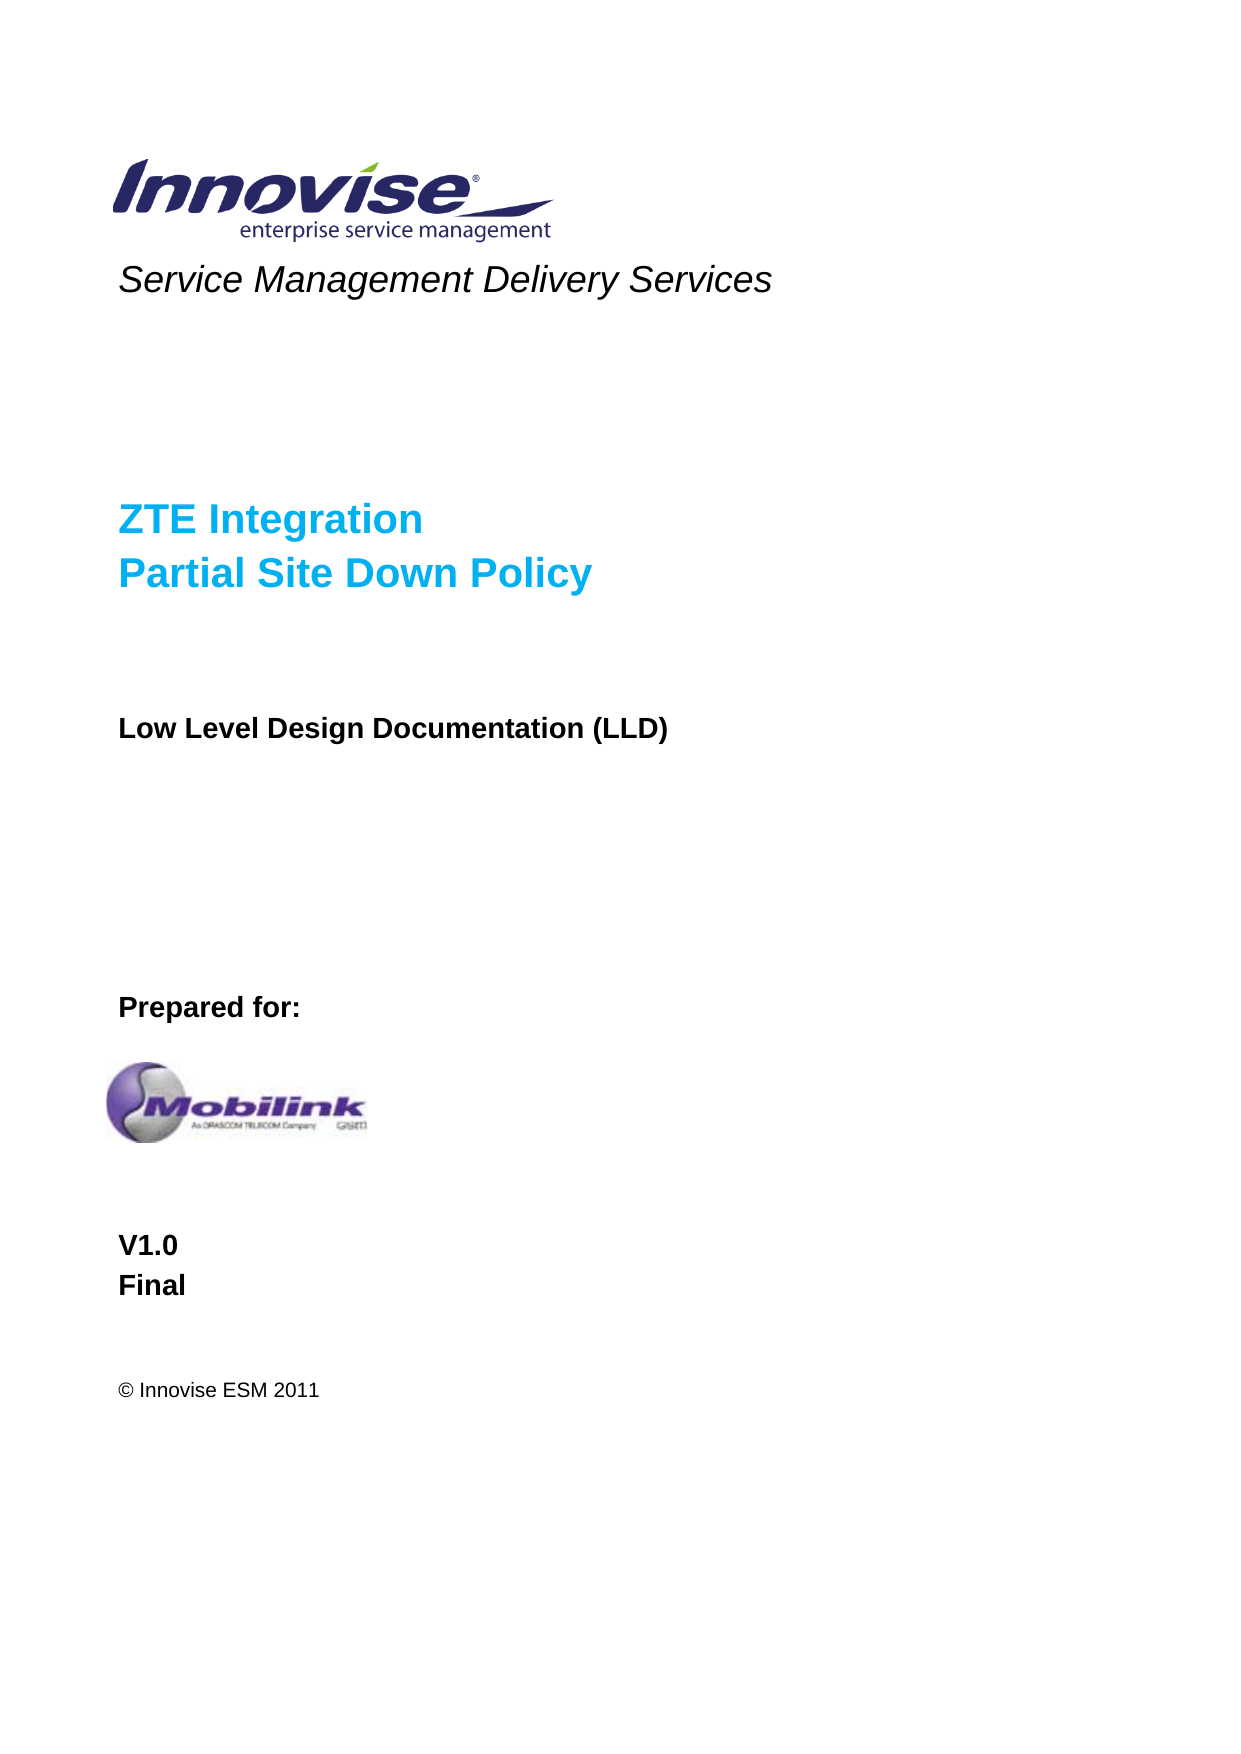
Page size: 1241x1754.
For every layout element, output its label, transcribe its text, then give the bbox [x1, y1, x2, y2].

picture [112, 158, 554, 243]
text Service Management Delivery Services [118, 257, 1122, 300]
text ZTE Integration [118, 494, 1122, 542]
text Partial Site Down Policy [118, 548, 1122, 596]
picture [106, 1062, 368, 1143]
text Final [118, 1268, 1122, 1302]
text V1.0 [118, 1228, 1122, 1262]
text Prepared for: [118, 989, 1122, 1023]
text Low Level Design Documentation (LLD) [118, 711, 1122, 744]
text © Innovise ESM 2011Document Control [118, 1378, 1122, 1402]
